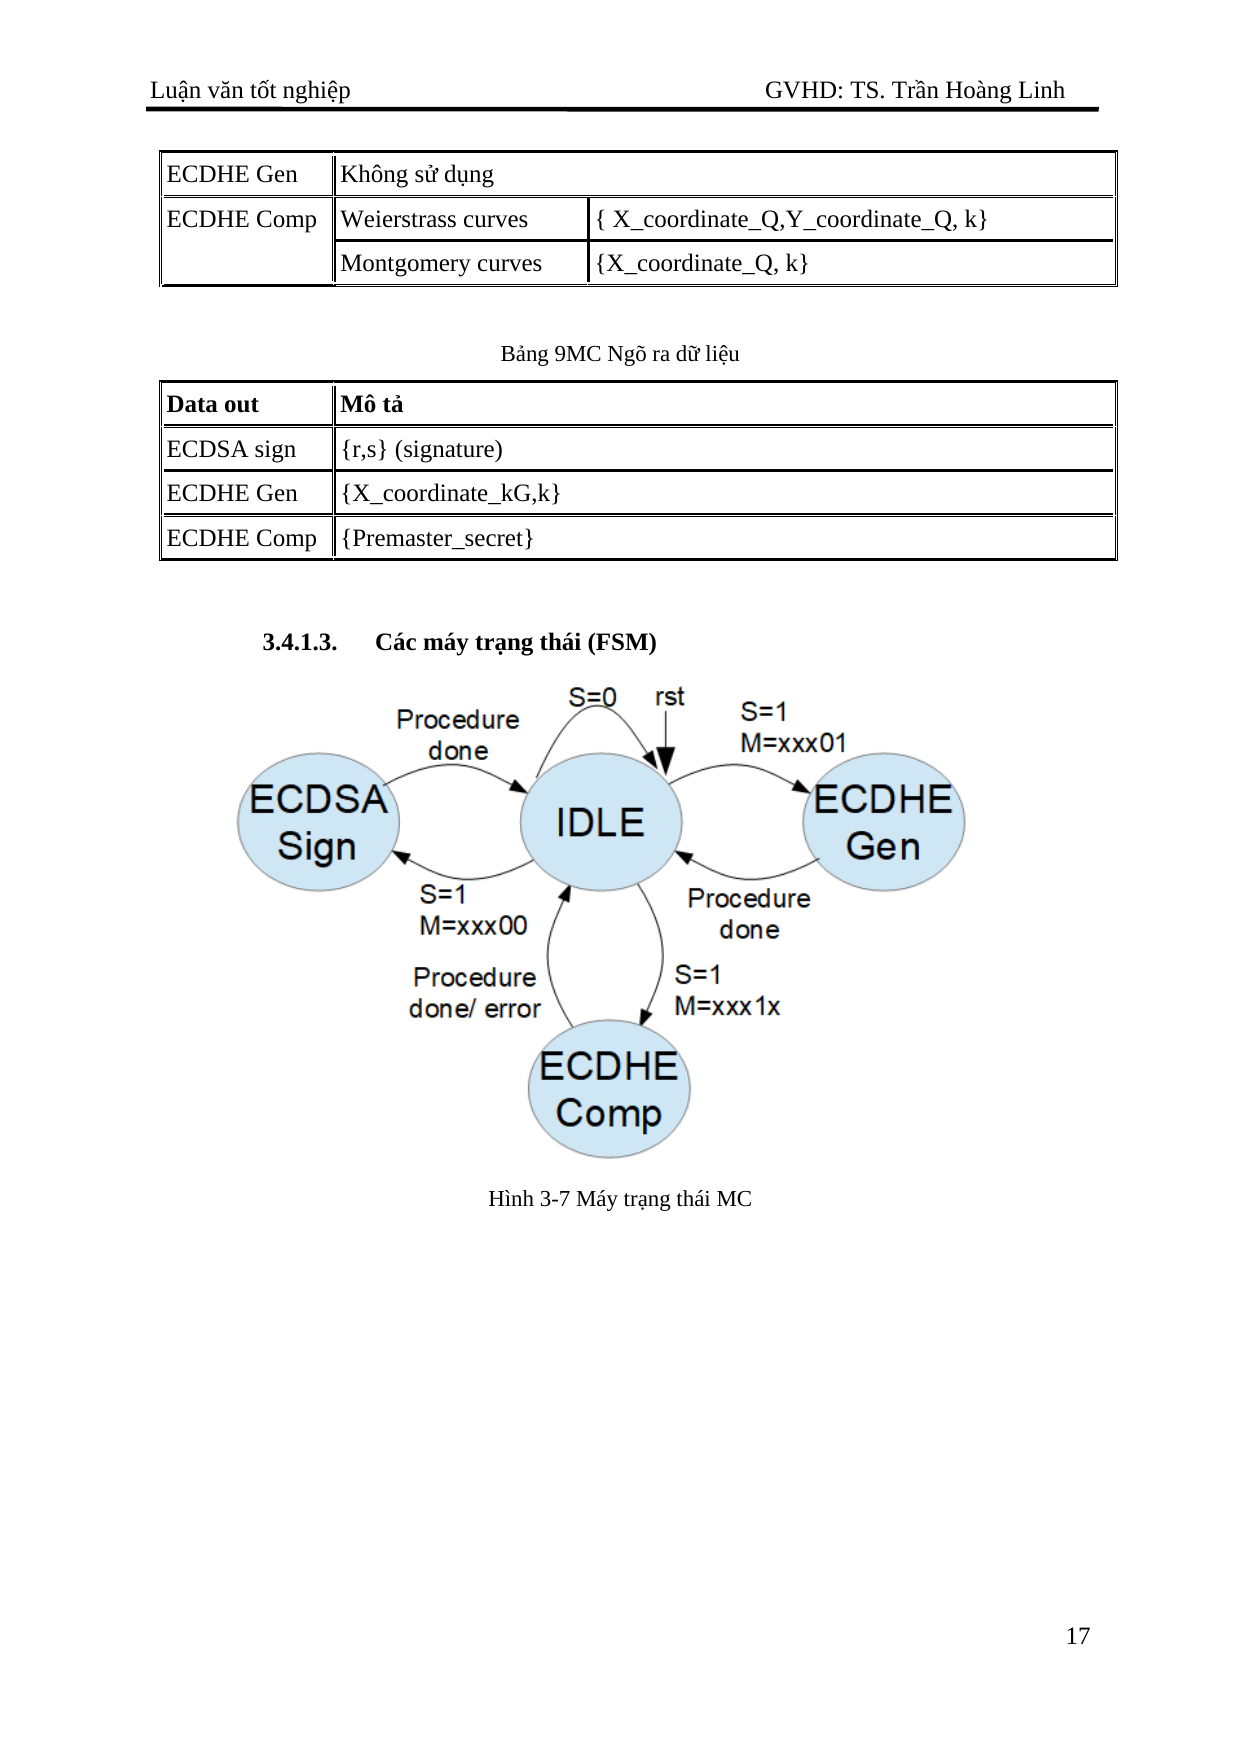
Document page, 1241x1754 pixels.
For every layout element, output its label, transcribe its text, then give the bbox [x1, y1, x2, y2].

table_cell ECDHE Comp [162, 513, 334, 558]
table_cell ECDHE Comp [162, 195, 334, 283]
text Bảng 9MC Ngõ ra dữ liệu [150, 340, 1090, 367]
table_cell Montgomery curves [334, 242, 588, 283]
table_header Mô tả [334, 383, 1115, 424]
table_cell {X_coordinate_kG,k} [336, 469, 1115, 513]
table_cell Weierstrass curves [336, 198, 587, 239]
table_header Data out [162, 382, 334, 424]
table_cell ECDHE Gen [162, 152, 334, 194]
table_cell ECDSA sign [162, 424, 332, 469]
table_cell {X_coordinate_Q, k} [588, 239, 1115, 283]
table_cell ECDHE Gen [162, 469, 332, 513]
table_cell Không sử dụng [334, 153, 1115, 194]
table_cell {r,s} (signature) [336, 424, 1115, 469]
table_cell {Premaster_secret} [334, 513, 1115, 558]
table_cell { X_coordinate_Q,Y_coordinate_Q, k} [590, 195, 1115, 239]
subtitle Các máy trạng thái (FSM) [262, 627, 1090, 656]
picture [224, 668, 1016, 1159]
